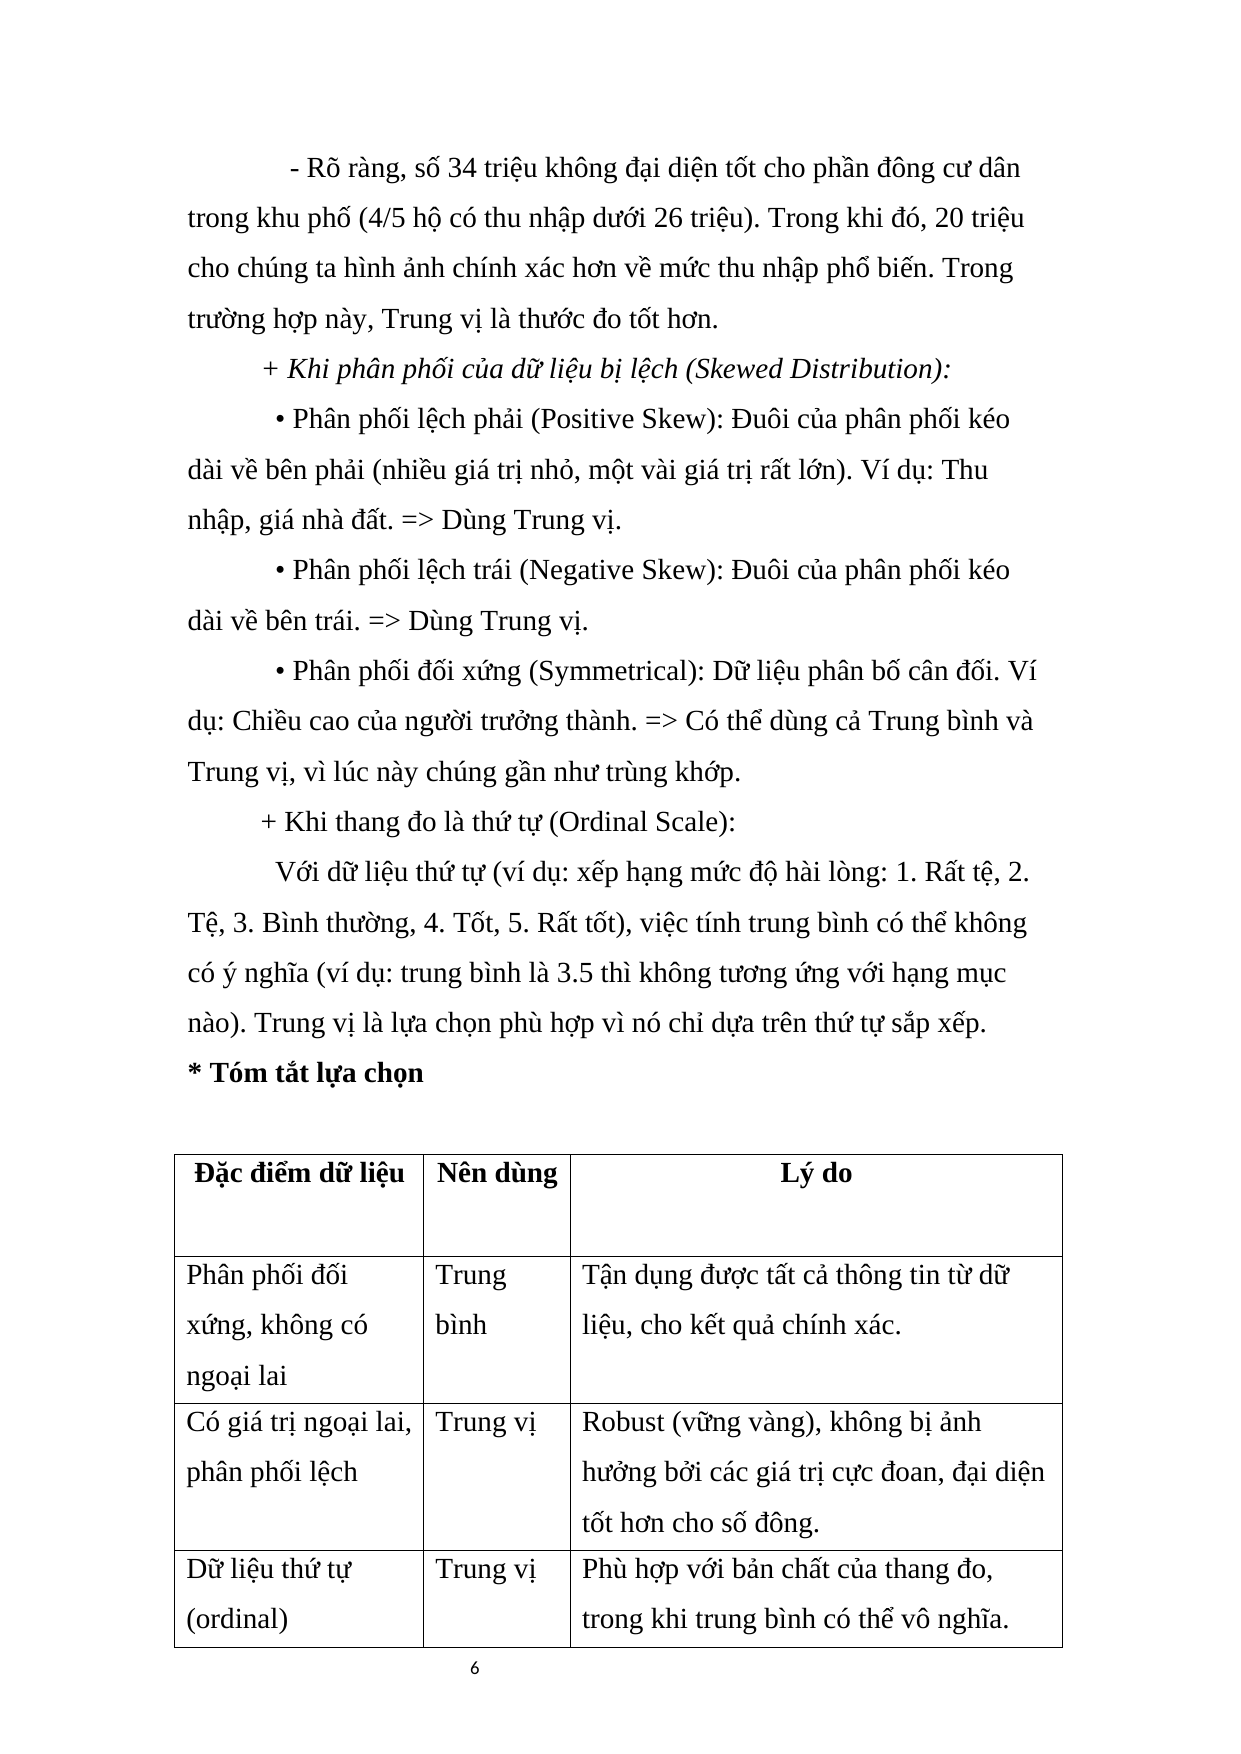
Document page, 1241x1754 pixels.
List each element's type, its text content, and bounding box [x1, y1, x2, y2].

text * Tóm tắt lựa chọn [187, 1056, 1053, 1089]
table_cell Phù hợp với bản chất của thang đo, trong khi trung bình có thể vô nghĩa. [571, 1551, 1062, 1647]
text Với dữ liệu thứ tự (ví dụ: xếp hạng mức độ hài lòng: 1. Rất tệ, 2. Tệ, 3. Bình thường, 4. Tốt, 5. Rất tốt), việc tính trung bình có thể không có ý nghĩa (ví dụ: trung bình là 3.5 thì không tương ứng với hạng mục nào). Trung vị là lựa chọn phù hợp vì nó chỉ dựa trên thứ tự sắp xếp. [187, 854, 1053, 1039]
text • Phân phối lệch trái (Negative Skew): Đuôi của phân phối kéo dài về bên trái. => Dùng Trung vị. [187, 552, 1053, 636]
text • Phân phối lệch phải (Positive Skew): Đuôi của phân phối kéo dài về bên phải (nhiều giá trị nhỏ, một vài giá trị rất lớn). Ví dụ: Thu nhập, giá nhà đất. => Dùng Trung vị. [187, 402, 1053, 536]
table_header Nên dùng [424, 1155, 570, 1256]
table_cell Trung vị [424, 1404, 570, 1550]
table_cell Dữ liệu thứ tự (ordinal) [175, 1551, 423, 1647]
text + Khi phân phối của dữ liệu bị lệch (Skewed Distribution): [187, 351, 1053, 385]
table_cell Có giá trị ngoại lai, phân phối lệch [175, 1404, 423, 1550]
table_cell Trung bình [424, 1257, 570, 1403]
table_cell Robust (vững vàng), không bị ảnh hưởng bởi các giá trị cực đoan, đại diện tốt hơn cho số đông. [571, 1404, 1062, 1550]
text • Phân phối đối xứng (Symmetrical): Dữ liệu phân bố cân đối. Ví dụ: Chiều cao của người trưởng thành. => Có thể dùng cả Trung bình và Trung vị, vì lúc này chúng gần như trùng khớp. [187, 653, 1053, 787]
table_cell Phân phối đối xứng, không có ngoại lai [175, 1257, 423, 1403]
text - Rõ ràng, số 34 triệu không đại diện tốt cho phần đông cư dân trong khu phố (4/5 hộ có thu nhập dưới 26 triệu). Trong khi đó, 20 triệu cho chúng ta hình ảnh chính xác hơn về mức thu nhập phổ biến. Trong trường hợp này, Trung vị là thước đo tốt hơn. [187, 150, 1053, 334]
table_cell Trung vị [424, 1551, 570, 1647]
table_cell Tận dụng được tất cả thông tin từ dữ liệu, cho kết quả chính xác. [571, 1257, 1062, 1403]
text + Khi thang đo là thứ tự (Ordinal Scale): [187, 804, 1053, 838]
table_header Lý do [571, 1155, 1062, 1256]
table_header Đặc điểm dữ liệu [175, 1155, 423, 1256]
